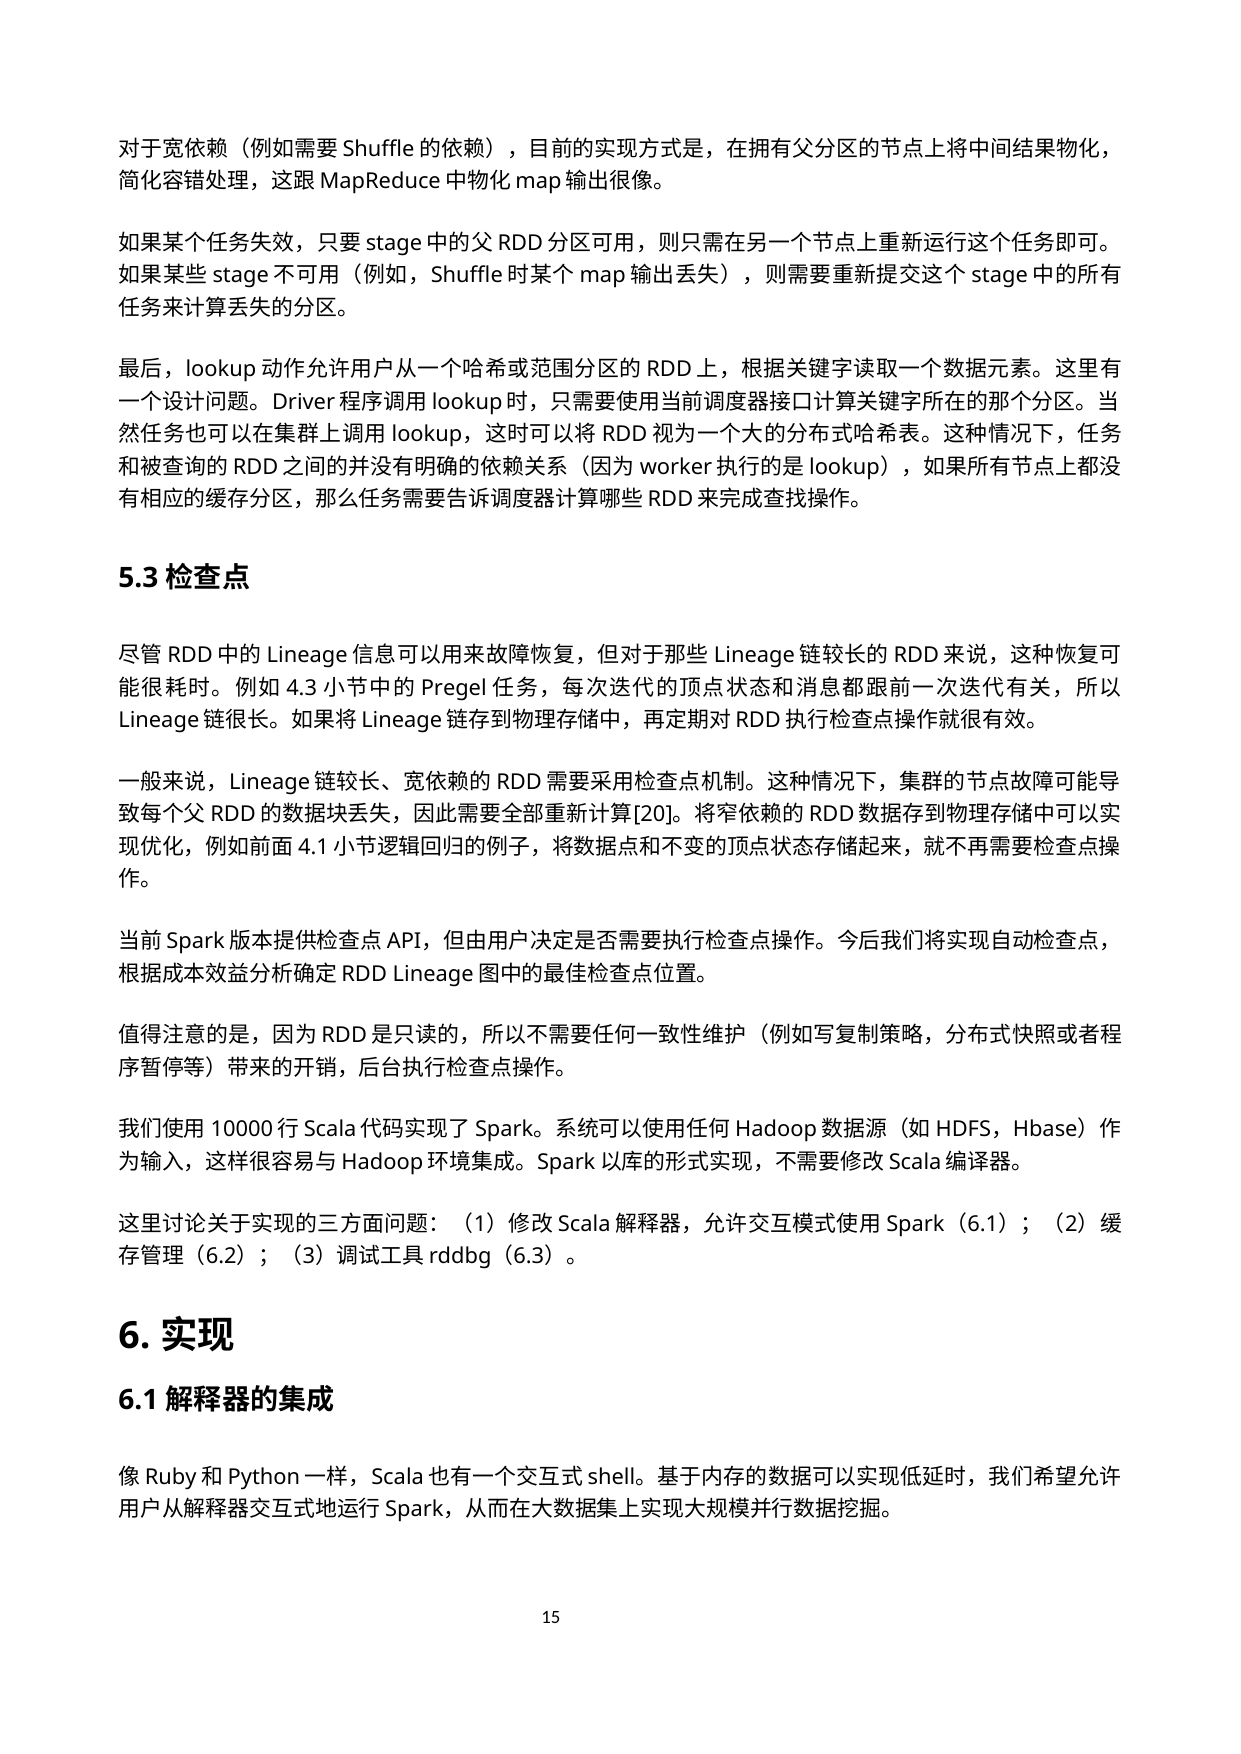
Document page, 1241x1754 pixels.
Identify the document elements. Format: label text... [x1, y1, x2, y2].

text 值得注意的是，因为RDD是只读的，所以不需要任何一致性维护（例如写复制策略，分布式快照或者程序暂停等）带来的开销，后台执行检查点操作。 [118, 1017, 1122, 1082]
text 6. 实现 [118, 1299, 1122, 1364]
text 像Ruby和Python一样，Scala也有一个交互式shell。基于内存的数据可以实现低延时，我们希望允许用户从解释器交互式地运行Spark，从而在大数据集上实现大规模并行数据挖掘。 [118, 1458, 1122, 1523]
text 我们使用10000行Scala代码实现了Spark。系统可以使用任何Hadoop数据源（如HDFS，Hbase）作为输入，这样很容易与Hadoop环境集成。Spark以库的形式实现，不需要修改Scala编译器。 [118, 1111, 1122, 1176]
text 最后，lookup动作允许用户从一个哈希或范围分区的RDD上，根据关键字读取一个数据元素。这里有一个设计问题。Driver程序调用lookup时，只需要使用当前调度器接口计算关键字所在的那个分区。当然任务也可以在集群上调用lookup，这时可以将RDD视为一个大的分布式哈希表。这种情况下，任务和被查询的RDD之间的并没有明确的依赖关系（因为worker执行的是lookup），如果所有节点上都没有相应的缓存分区，那么任务需要告诉调度器计算哪些RDD来完成查找操作。 [118, 351, 1122, 513]
text 5.3 检查点 [118, 543, 1122, 608]
text 6.1 解释器的集成 [118, 1364, 1122, 1429]
text 如果某个任务失效，只要stage中的父RDD分区可用，则只需在另一个节点上重新运行这个任务即可。如果某些stage不可用（例如，Shuffle时某个map输出丢失），则需要重新提交这个stage中的所有任务来计算丢失的分区。 [118, 224, 1122, 322]
text 一般来说，Lineage链较长、宽依赖的RDD需要采用检查点机制。这种情况下，集群的节点故障可能导致每个父RDD的数据块丢失，因此需要全部重新计算[20]。将窄依赖的RDD数据存到物理存储中可以实现优化，例如前面4.1小节逻辑回归的例子，将数据点和不变的顶点状态存储起来，就不再需要检查点操作。 [118, 763, 1122, 893]
text 尽管RDD中的Lineage信息可以用来故障恢复，但对于那些Lineage链较长的RDD来说，这种恢复可能很耗时。例如4.3小节中的Pregel任务，每次迭代的顶点状态和消息都跟前一次迭代有关，所以Lineage链很长。如果将Lineage链存到物理存储中，再定期对RDD执行检查点操作就很有效。 [118, 637, 1122, 734]
text 这里讨论关于实现的三方面问题：（1）修改Scala解释器，允许交互模式使用Spark（6.1）；（2）缓存管理（6.2）；（3）调试工具rddbg（6.3）。 [118, 1205, 1122, 1270]
text 对于宽依赖（例如需要Shuffle的依赖），目前的实现方式是，在拥有父分区的节点上将中间结果物化，简化容错处理，这跟MapReduce中物化map输出很像。 [118, 130, 1122, 195]
text 当前Spark版本提供检查点API，但由用户决定是否需要执行检查点操作。今后我们将实现自动检查点，根据成本效益分析确定RDD Lineage图中的最佳检查点位置。 [118, 923, 1122, 988]
